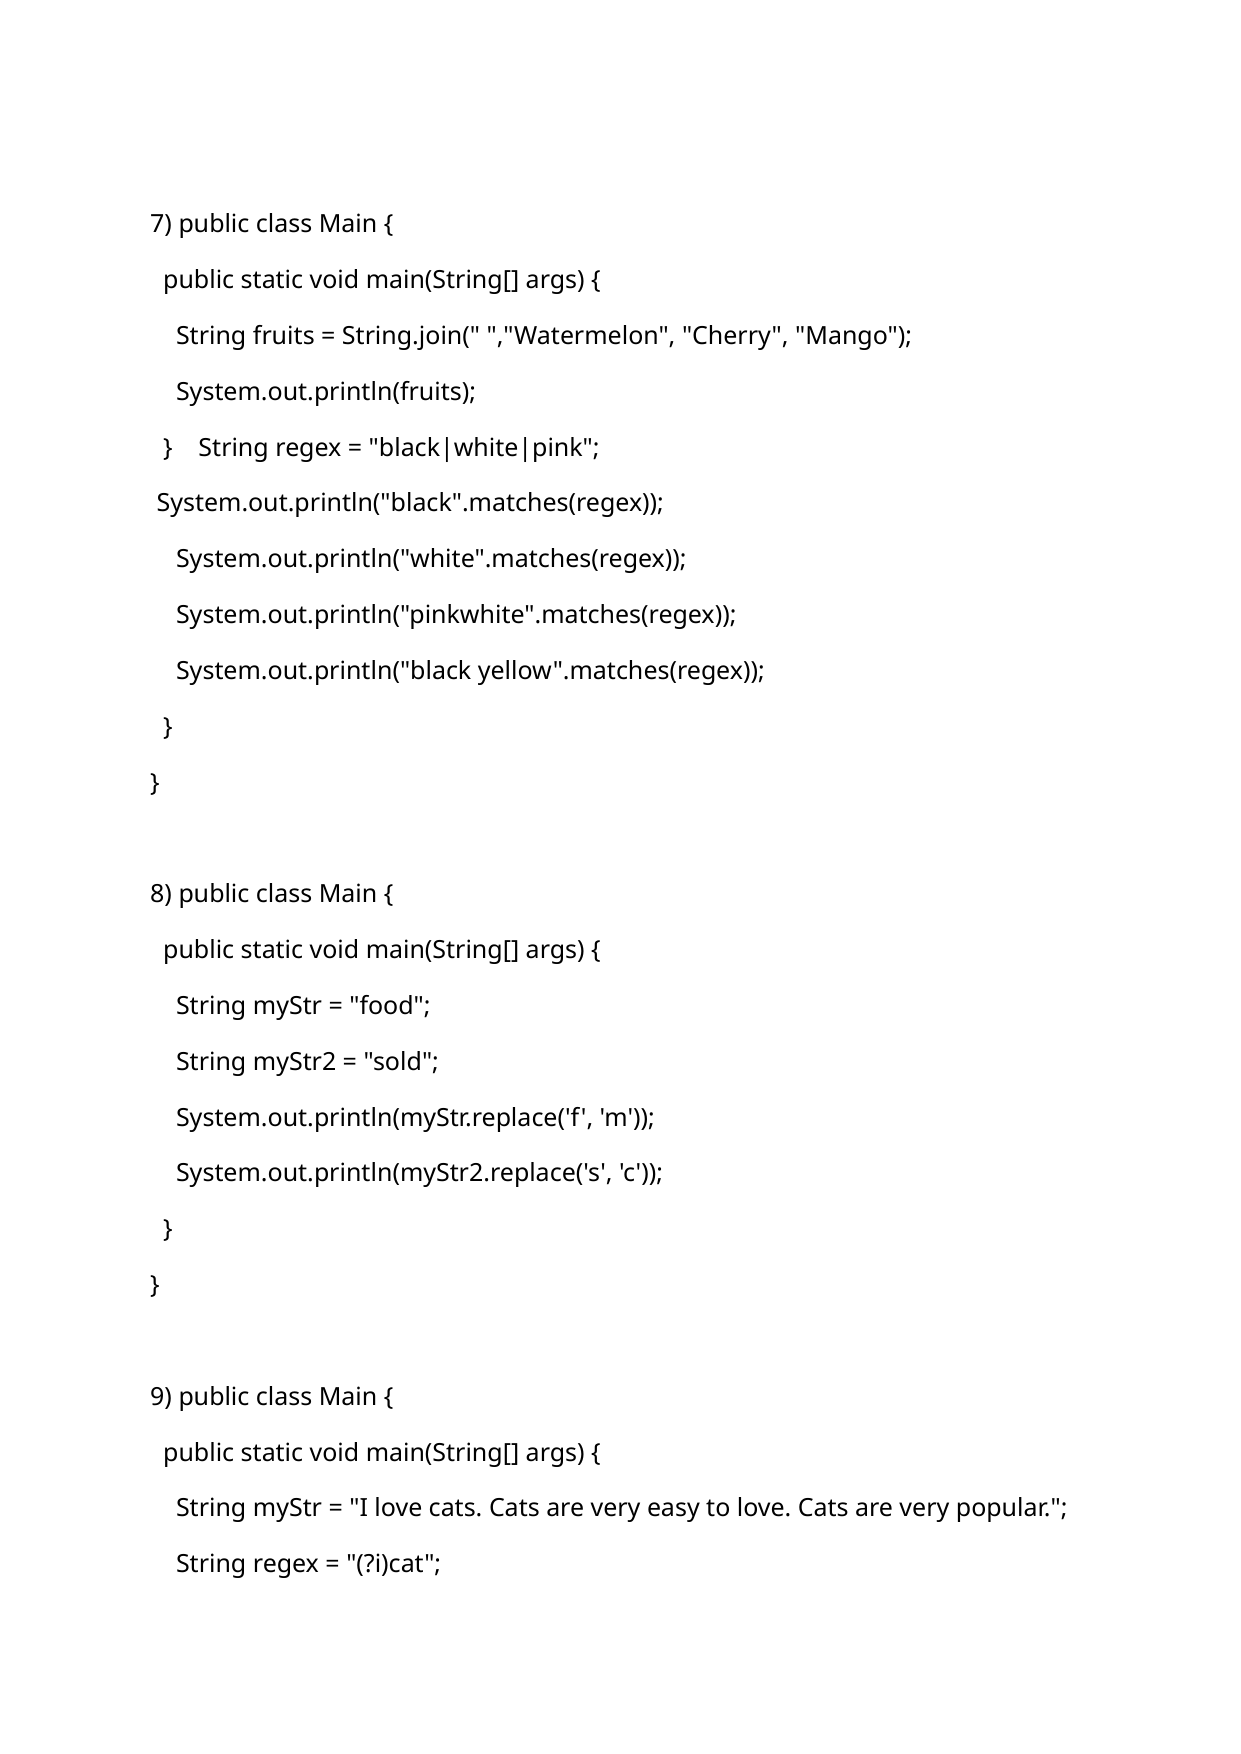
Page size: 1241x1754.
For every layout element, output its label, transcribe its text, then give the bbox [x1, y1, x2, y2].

text System.out.println("black yellow".matches(regex)); [150, 652, 1090, 687]
text String regex = "(?i)cat"; [150, 1546, 1090, 1580]
text 8) public class Main { [150, 876, 1090, 910]
text 9) public class Main { [150, 1378, 1090, 1412]
text } [150, 1211, 1090, 1245]
text System.out.println("white".matches(regex)); [150, 541, 1090, 575]
text System.out.println("pinkwhite".matches(regex)); [150, 597, 1090, 631]
text String fruits = String.join(" ","Watermelon", "Cherry", "Mango"); [150, 317, 1090, 352]
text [150, 1434, 1090, 1468]
text } [150, 708, 1090, 742]
text System.out.println("black".matches(regex)); [150, 485, 1090, 519]
text 7) public class Main { [150, 206, 1090, 240]
text System.out.println(fruits); [150, 373, 1090, 407]
text System.out.println(myStr.replace('f', 'm')); [150, 1099, 1090, 1133]
text String myStr = "I love cats. Cats are very easy to love. Cats are very popular."; [150, 1490, 1090, 1524]
text } [150, 764, 1090, 798]
text String myStr2 = "sold"; [150, 1043, 1090, 1077]
text } String regex = "black|white|pink"; [150, 429, 1090, 463]
text } [150, 1267, 1090, 1301]
text String myStr = "food"; [150, 987, 1090, 1022]
text System.out.println(myStr2.replace('s', 'c')); [150, 1155, 1090, 1189]
text public static void main(String[] args) { [150, 932, 1090, 966]
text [150, 262, 1090, 296]
